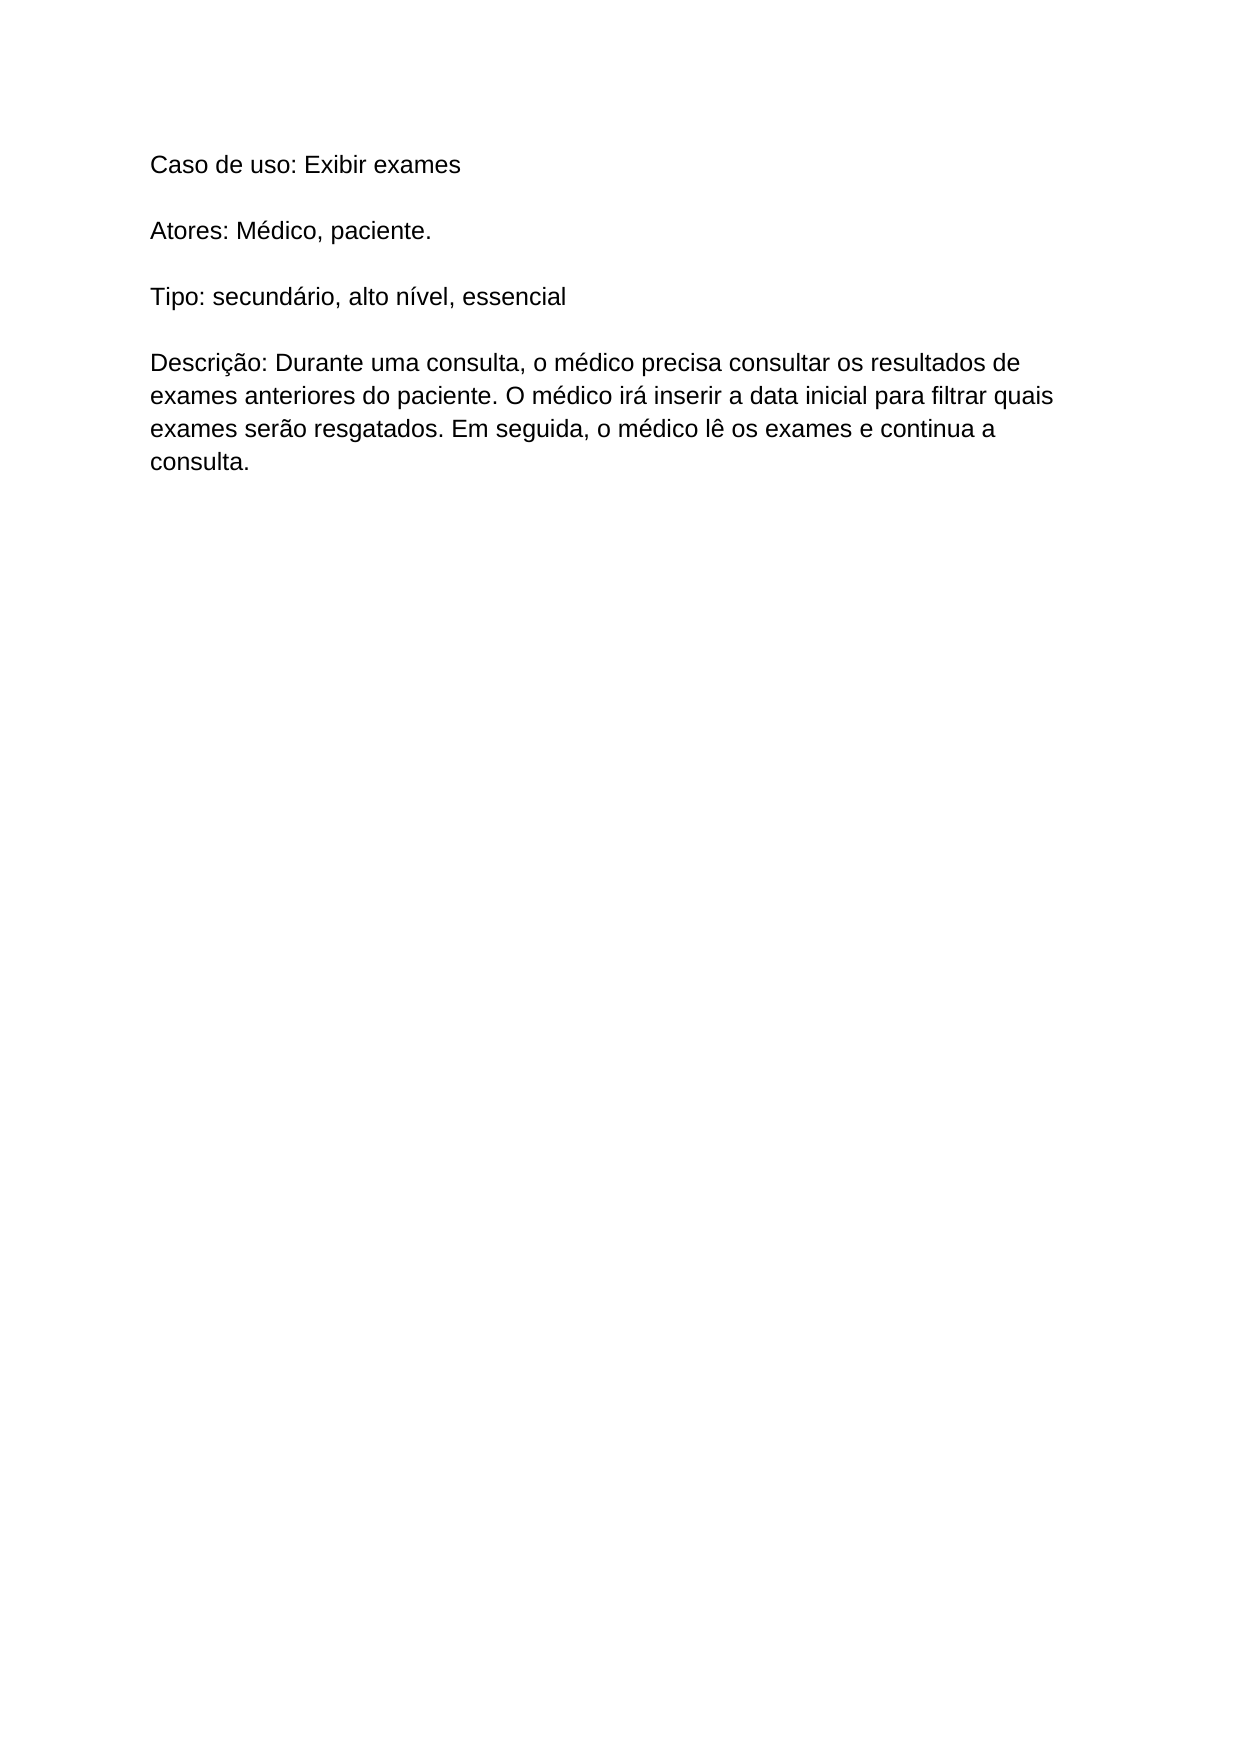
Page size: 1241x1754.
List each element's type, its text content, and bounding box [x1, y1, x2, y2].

text Tipo: secundário, alto nível, essencial [150, 282, 1090, 311]
subtitle Caso de uso: Exibir exames [150, 150, 1090, 179]
text Descrição: Durante uma consulta, o médico precisa consultar os resultados de exames anteriores do paciente. O médico irá inserir a data inicial para filtrar quais exames serão resgatados. Em seguida, o médico lê os exames e continua a consulta. [150, 348, 1090, 476]
text Atores: Médico, paciente. [150, 216, 1090, 245]
